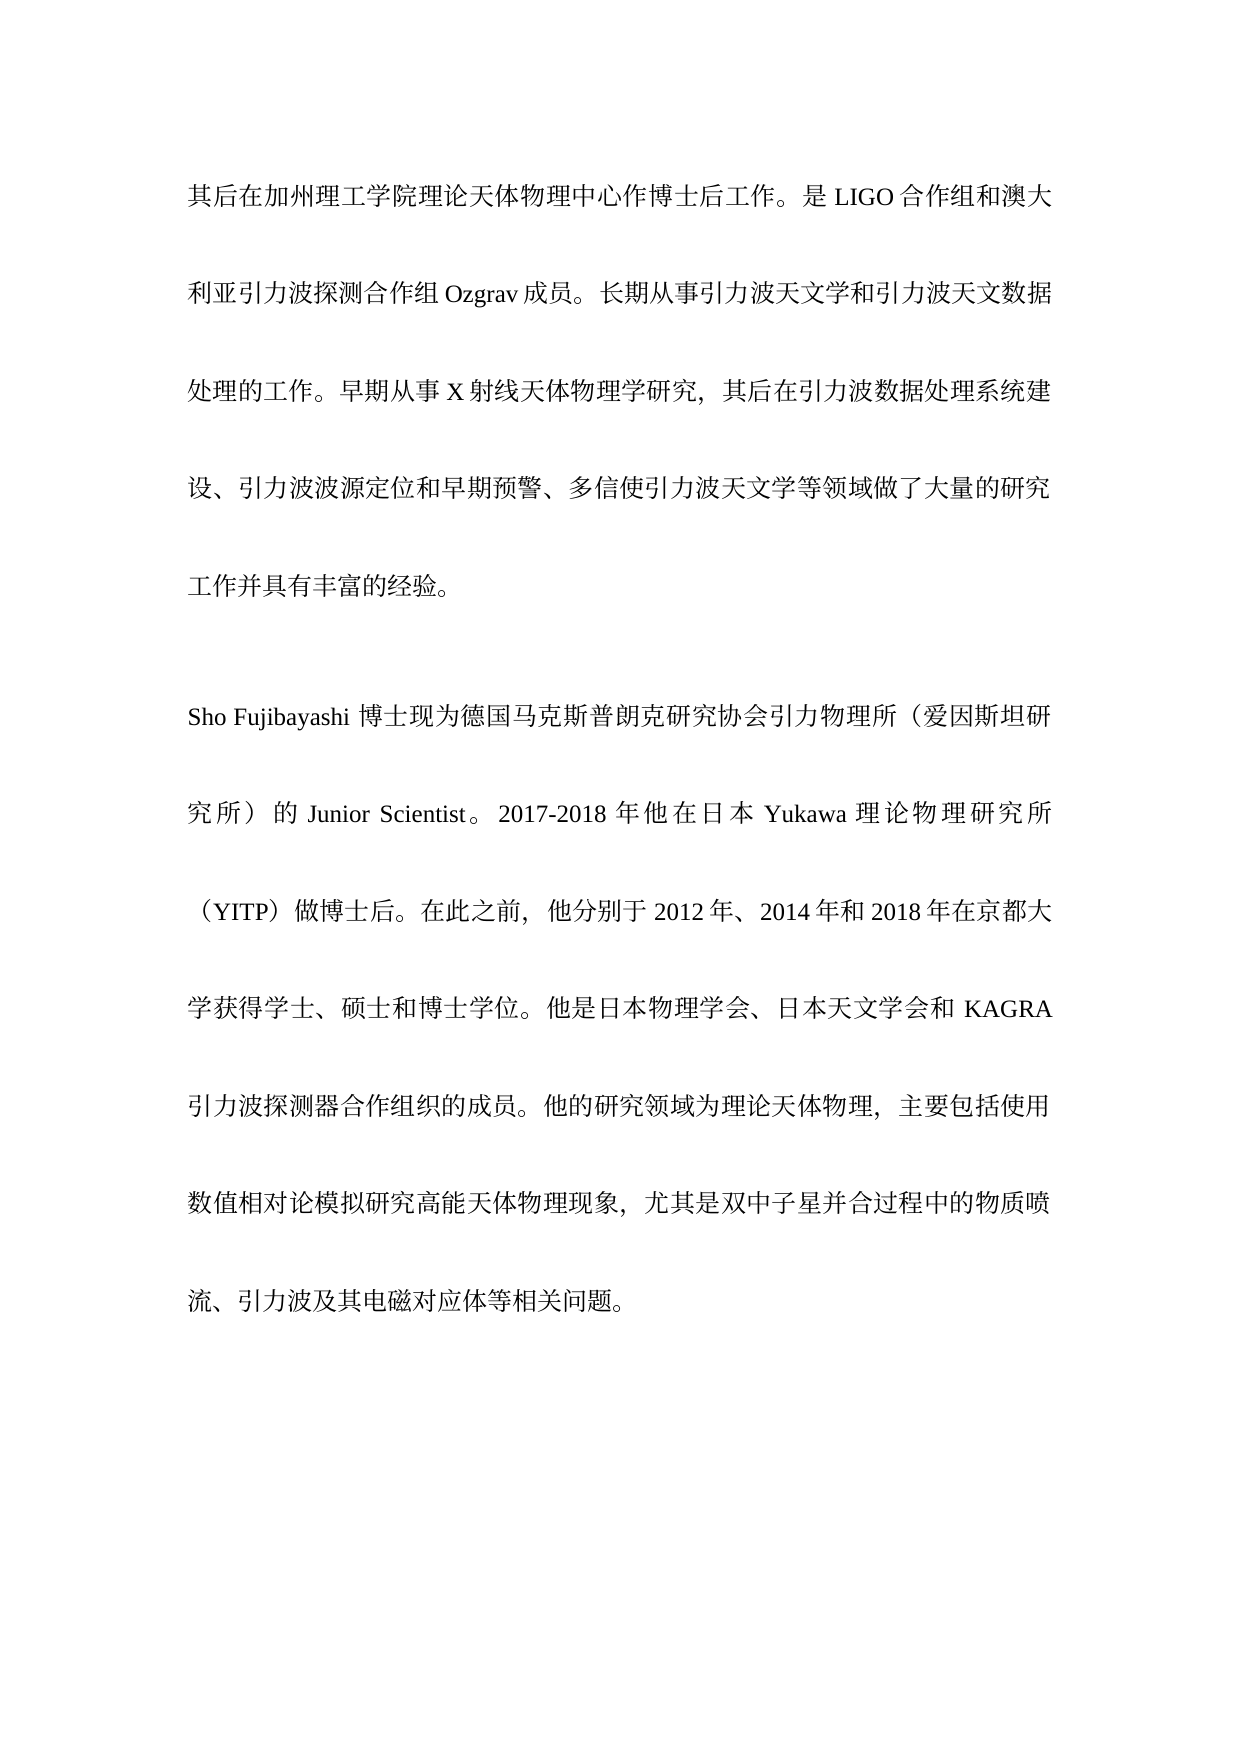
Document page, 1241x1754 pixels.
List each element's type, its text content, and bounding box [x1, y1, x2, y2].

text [187, 162, 1053, 617]
text Sho Fujibayashi 博士现为德国马克斯普朗克研究协会引力物理所（爱因斯坦研究所）的Junior Scientist。2017-2018年他在日本Yukawa理论物理研究所（YITP）做博士后。在此之前，他分别于2012年、2014年和2018年在京都大学获得学士、硕士和博士学位。他是日本物理学会、日本天文学会和KAGRA引力波探测器合作组织的成员。他的研究领域为理论天体物理，主要包括使用数值相对论模拟研究高能天体物理现象，尤其是双中子星并合过程中的物质喷流、引力波及其电磁对应体等相关问题。 [187, 682, 1053, 1332]
